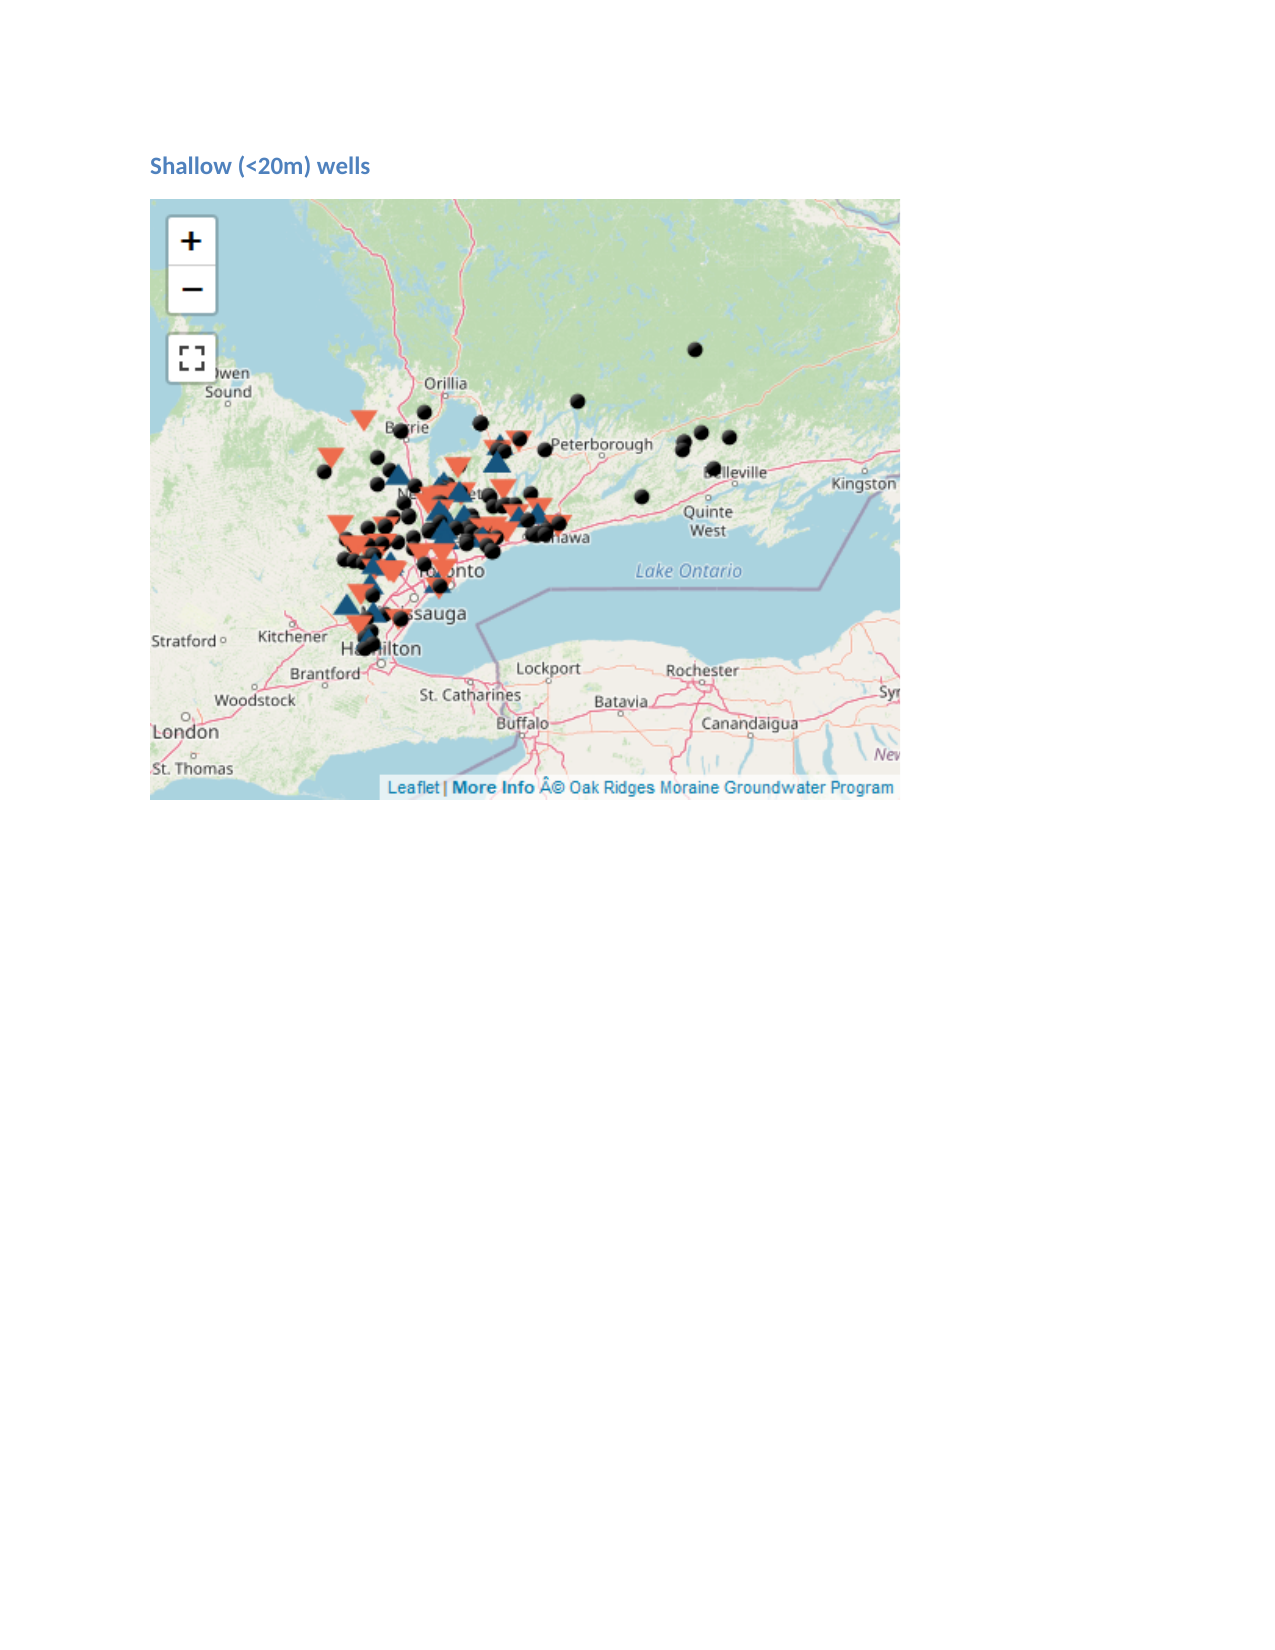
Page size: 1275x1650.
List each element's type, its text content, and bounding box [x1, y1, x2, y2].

subtitle Shallow (<20m) wells [150, 150, 1125, 181]
picture [150, 199, 901, 800]
